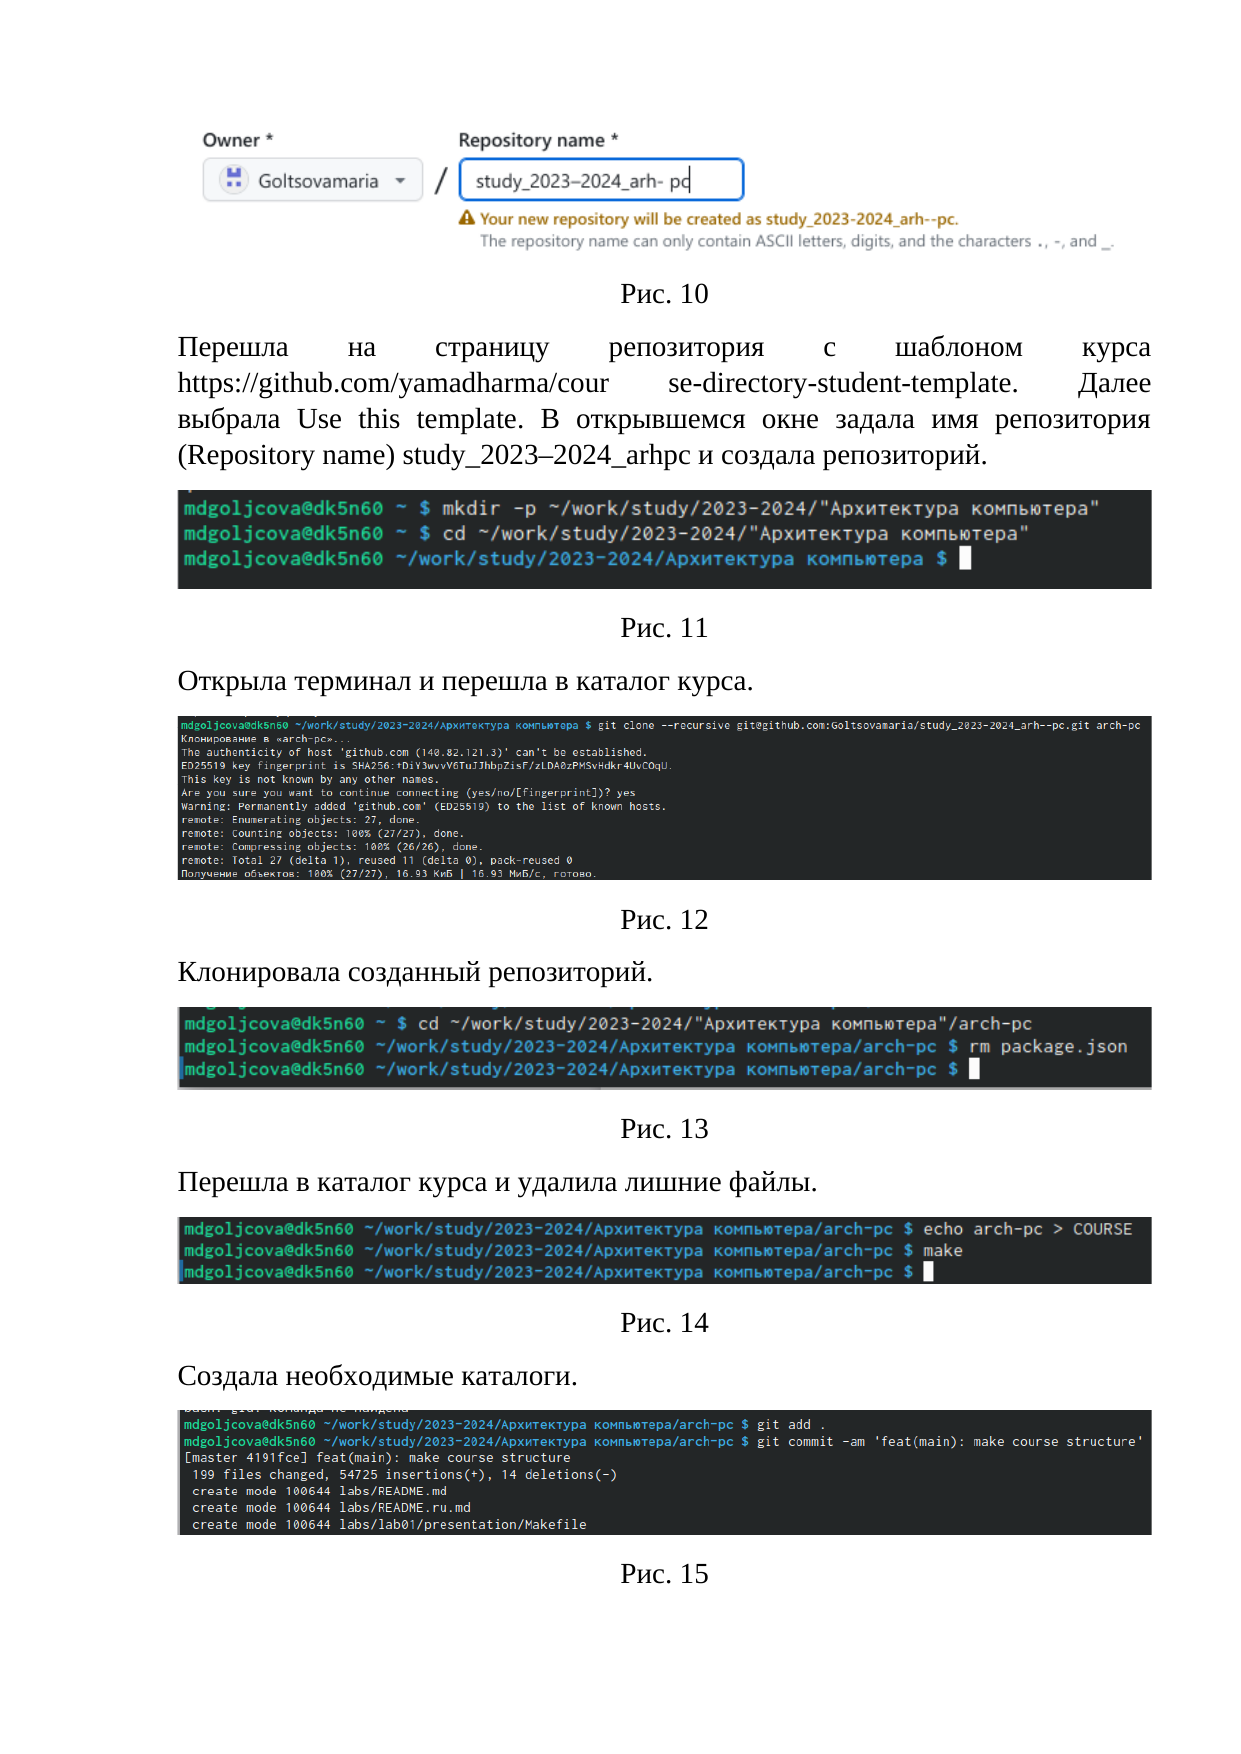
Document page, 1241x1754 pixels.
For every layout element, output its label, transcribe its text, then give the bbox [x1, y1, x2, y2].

picture [177, 1217, 1152, 1284]
picture [177, 118, 1152, 274]
text Рис. 14 [177, 1284, 1152, 1339]
text Создала необходимые каталоги. [177, 1358, 1152, 1391]
text Рис. 15 [177, 1535, 1152, 1590]
picture [177, 716, 1152, 880]
picture [177, 490, 1152, 589]
text Рис. 13 [177, 1090, 1152, 1145]
picture [177, 1007, 1152, 1090]
text Рис. 12 [177, 880, 1152, 935]
text Клонировала созданный репозиторий. [177, 954, 1152, 988]
text Открыла терминал и перешла в каталог курса. [177, 663, 1152, 697]
text Рис. 10 [177, 274, 1152, 309]
text Рис. 11 [177, 589, 1152, 644]
text Перешла на страницу репозитория с шаблоном курса https://github.com/yamadharma/cour se-directory-student-template. Далее выбрала Use this template. В открывшемся окне задала имя репозитория (Repository name) study_2023–2024_arhpc и создала репозиторий. [177, 329, 1152, 471]
picture [177, 1410, 1152, 1535]
text Перешла в каталог курса и удалила лишние файлы. [177, 1164, 1152, 1198]
